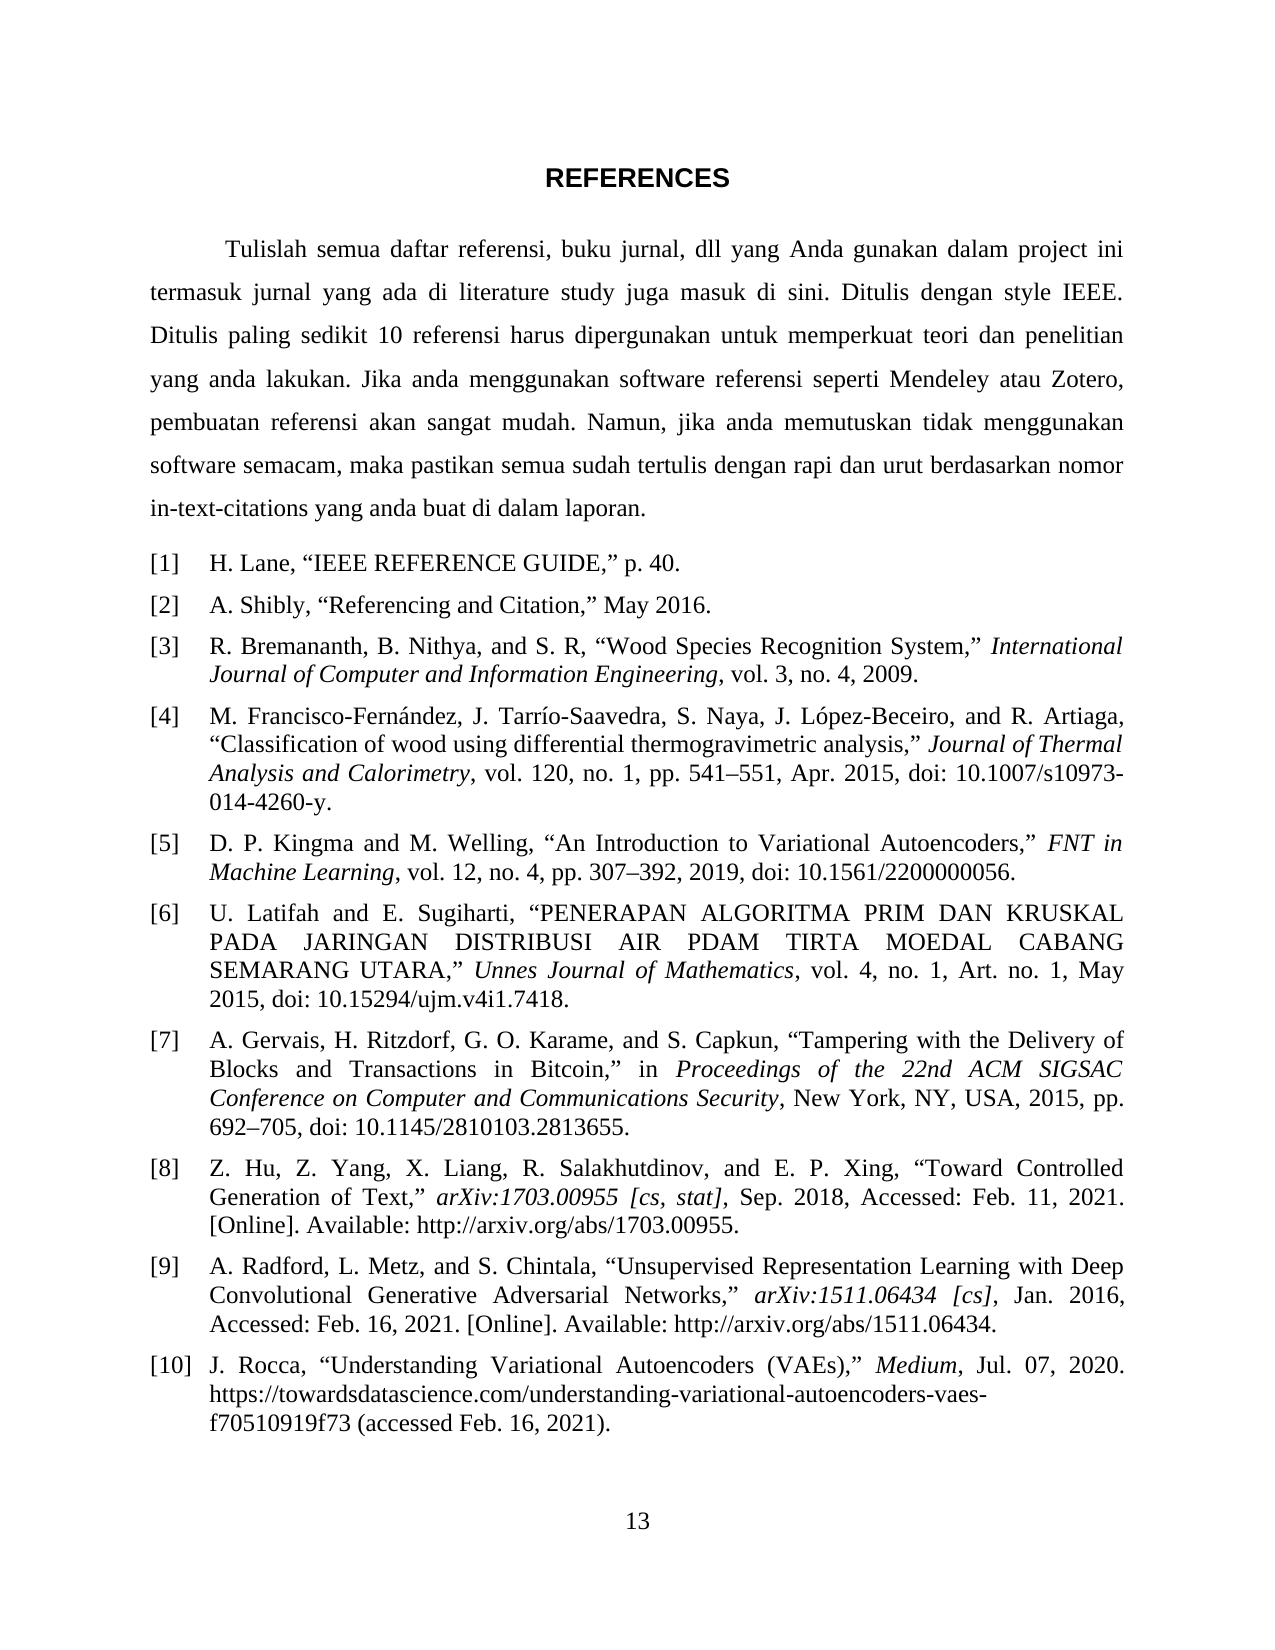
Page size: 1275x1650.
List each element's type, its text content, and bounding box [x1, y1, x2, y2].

text [7] A. Gervais, H. Ritzdorf, G. O. Karame, and S. Capkun, “Tampering with the Delivery of Blocks and Transactions in Bitcoin,” in Proceedings of the 22nd ACM SIGSAC Conference on Computer and Communications Security, New York, NY, USA, 2015, pp. 692–705, doi: 10.1145/2810103.2813655. [150, 1025, 1125, 1140]
text [1] H. Lane, “IEEE REFERENCE GUIDE,” p. 40. [150, 548, 1125, 577]
text [6] U. Latifah and E. Sugiharti, “PENERAPAN ALGORITMA PRIM DAN KRUSKAL PADA JARINGAN DISTRIBUSI AIR PDAM TIRTA MOEDAL CABANG SEMARANG UTARA,” Unnes Journal of Mathematics, vol. 4, no. 1, Art. no. 1, May 2015, doi: 10.15294/ujm.v4i1.7418. [150, 898, 1125, 1013]
text [8] Z. Hu, Z. Yang, X. Liang, R. Salakhutdinov, and E. P. Xing, “Toward Controlled Generation of Text,” arXiv:1703.00955 [cs, stat], Sep. 2018, Accessed: Feb. 11, 2021. [Online]. Available: http://arxiv.org/abs/1703.00955. [150, 1153, 1125, 1239]
text [5] D. P. Kingma and M. Welling, “An Introduction to Variational Autoencoders,” FNT in Machine Learning, vol. 12, no. 4, pp. 307–392, 2019, doi: 10.1561/2200000056. [150, 828, 1125, 886]
text [3] R. Bremananth, B. Nithya, and S. R, “Wood Species Recognition System,” International Journal of Computer and Information Engineering, vol. 3, no. 4, 2009. [150, 631, 1125, 688]
text Tulislah semua daftar referensi, buku jurnal, dll yang Anda gunakan dalam project ini termasuk jurnal yang ada di literature study juga masuk di sini. Ditulis dengan style IEEE. Ditulis paling sedikit 10 referensi harus dipergunakan untuk memperkuat teori dan penelitian yang anda lakukan. Jika anda menggunakan software referensi seperti Mendeley atau Zotero, pembuatan referensi akan sangat mudah. Namun, jika anda memutuskan tidak menggunakan software semacam, maka pastikan semua sudah tertulis dengan rapi dan urut berdasarkan nomor in-text-citations yang anda buat di dalam laporan. [150, 234, 1125, 522]
subtitle REFERENCES [150, 162, 1125, 194]
text [4] M. Francisco-Fernández, J. Tarrío-Saavedra, S. Naya, J. López-Beceiro, and R. Artiaga, “Classification of wood using differential thermogravimetric analysis,” Journal of Thermal Analysis and Calorimetry, vol. 120, no. 1, pp. 541–551, Apr. 2015, doi: 10.1007/s10973-014-4260-y. [150, 701, 1125, 816]
text [2] A. Shibly, “Referencing and Citation,” May 2016. [150, 590, 1125, 618]
text [9] A. Radford, L. Metz, and S. Chintala, “Unsupervised Representation Learning with Deep Convolutional Generative Adversarial Networks,” arXiv:1511.06434 [cs], Jan. 2016, Accessed: Feb. 16, 2021. [Online]. Available: http://arxiv.org/abs/1511.06434. [150, 1251, 1125, 1338]
text [10] J. Rocca, “Understanding Variational Autoencoders (VAEs),” Medium, Jul. 07, 2020. https://towardsdatascience.com/understanding-variational-autoencoders-vaes-f70510919f73 (accessed Feb. 16, 2021). [150, 1350, 1125, 1436]
